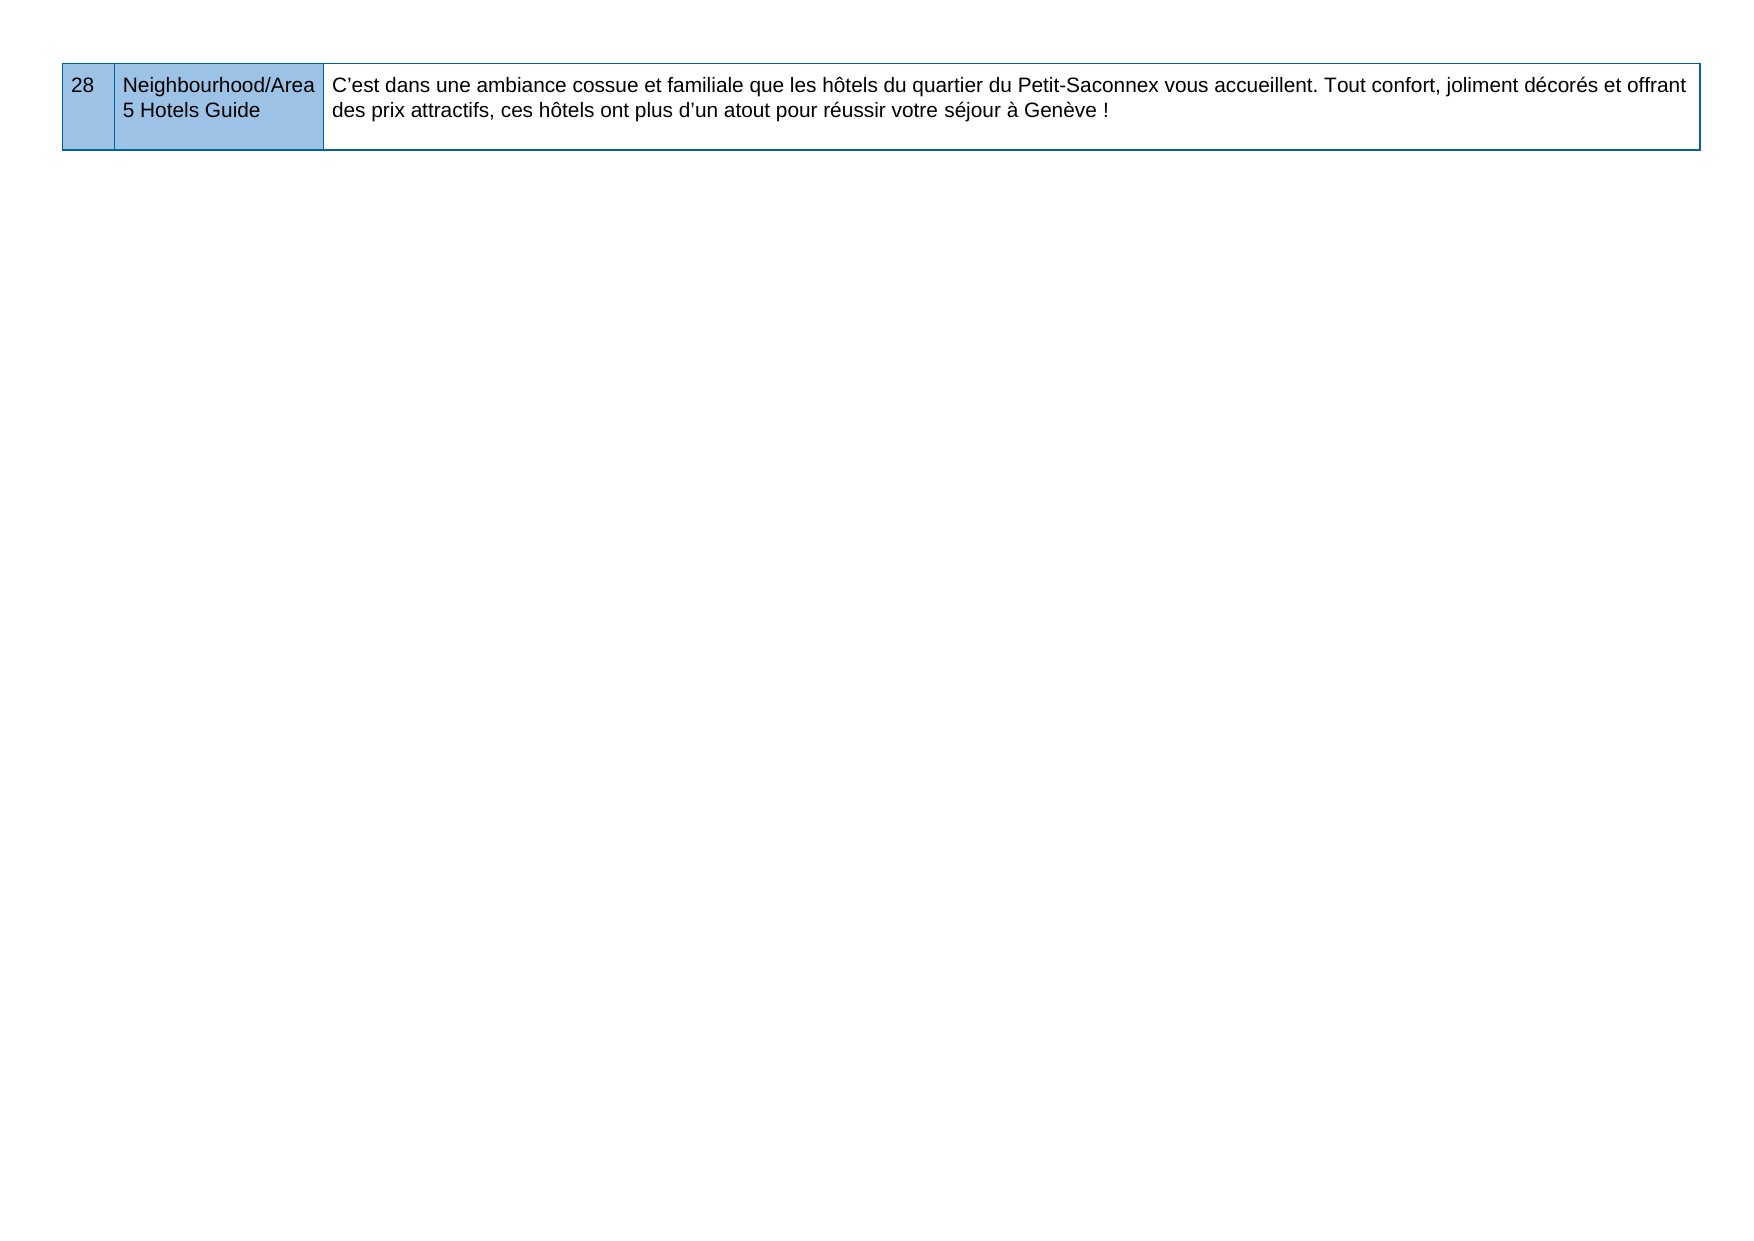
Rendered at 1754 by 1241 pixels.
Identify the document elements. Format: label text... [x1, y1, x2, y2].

table_cell Neighbourhood/Area 5 Hotels Guide [115, 64, 323, 149]
table_cell 28 [63, 64, 114, 149]
table_cell C’est dans une ambiance cossue et familiale que les hôtels du quartier du Petit-Saconnex vous accueillent. Tout confort, joliment décorés et offrant des prix attractifs, ces hôtels ont plus d’un atout pour réussir votre séjour à Genève ! [324, 64, 1699, 149]
